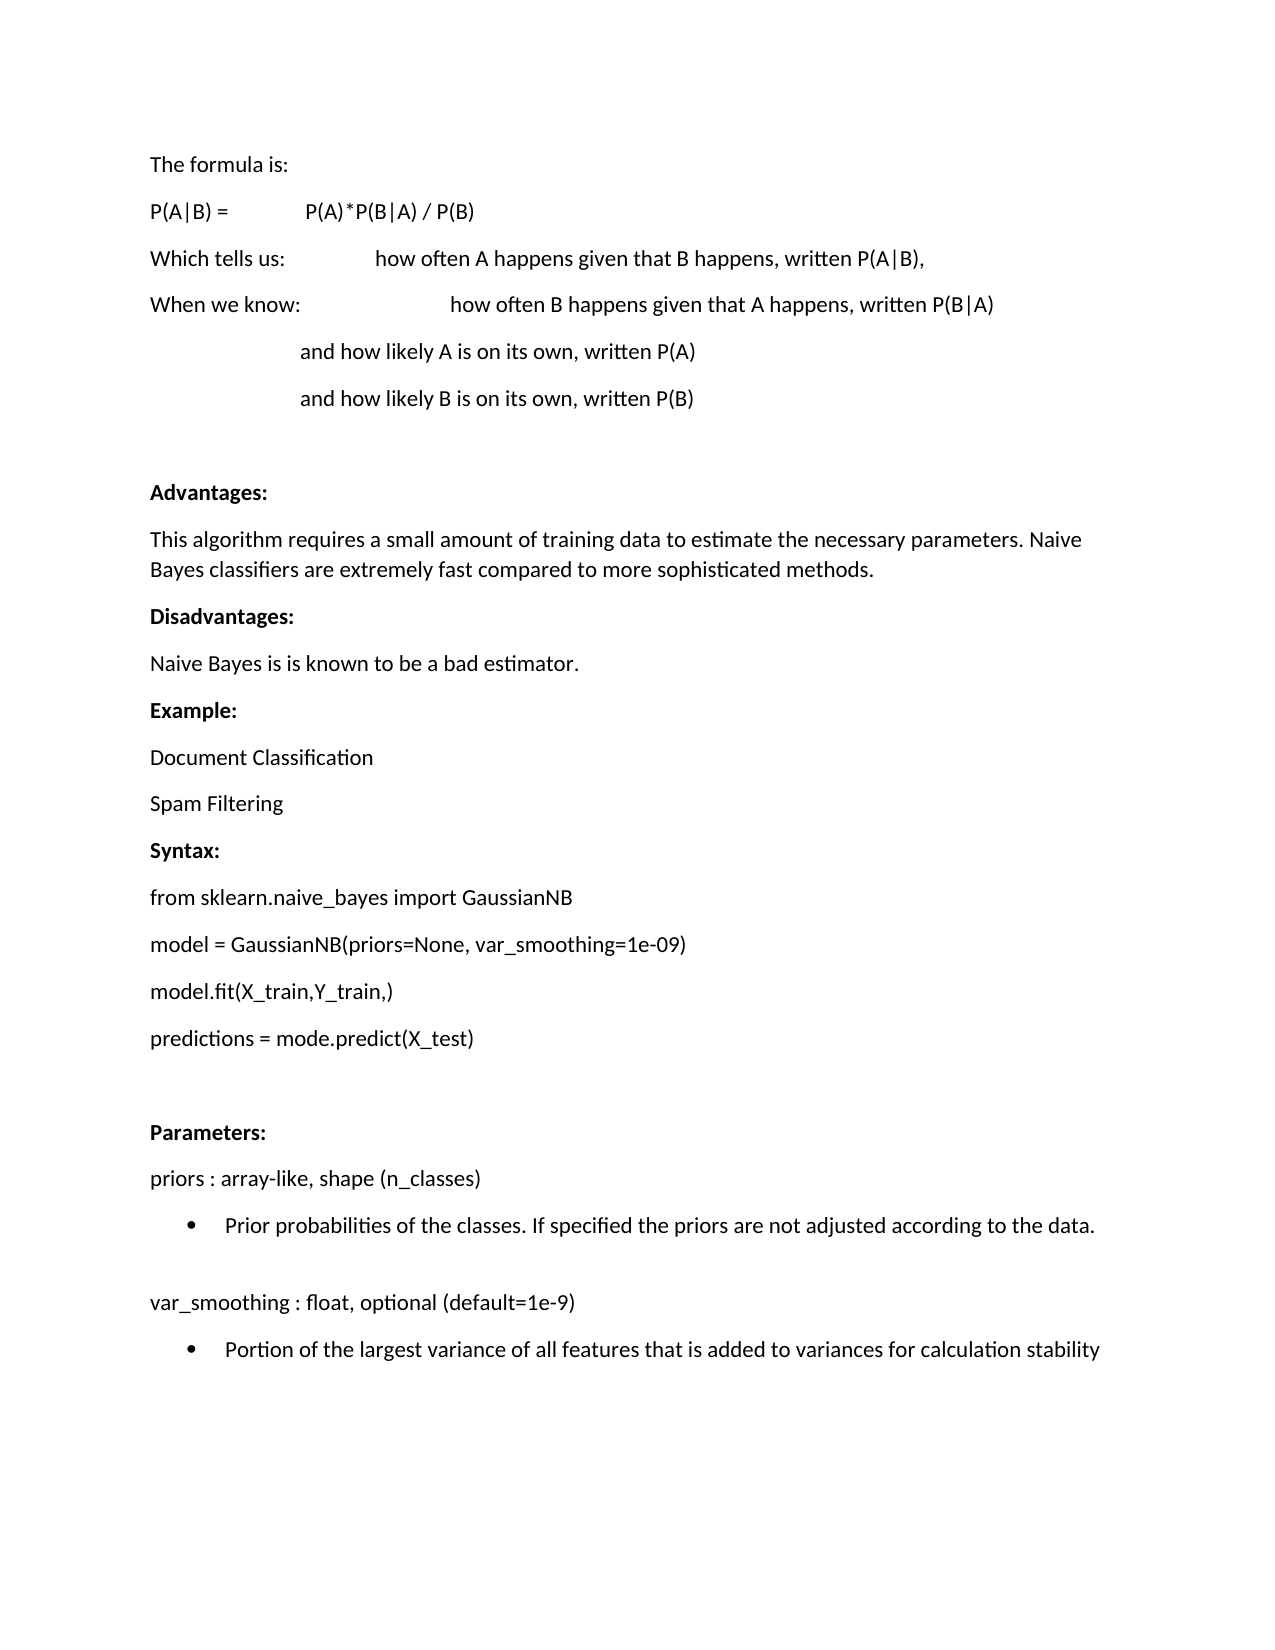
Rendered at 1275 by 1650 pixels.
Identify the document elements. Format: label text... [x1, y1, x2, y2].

text When we know: how often B happens given that A happens, written P(B|A) [150, 291, 1125, 319]
text predictions = mode.predict(X_test) [150, 1024, 1125, 1052]
text Example: [150, 696, 1125, 724]
text from sklearn.naive_bayes import GaussianNB [150, 883, 1125, 911]
text P(A|B) = P(A)*P(B|A) / P(B) [150, 197, 1125, 225]
list Prior probabilities of the classes. If specified the priors are not adjusted according to the data. [187, 1211, 1125, 1270]
text Which tells us: how often A happens given that B happens, written P(A|B), [150, 244, 1125, 272]
text priors : array-like, shape (n_classes) [150, 1164, 1125, 1193]
text Naive Bayes is is known to be a bad estimator. [150, 649, 1125, 677]
text Advantages: [150, 478, 1125, 506]
text Document Classification [150, 743, 1125, 771]
text Disadvantages: [150, 602, 1125, 630]
text The formula is: [150, 150, 1125, 178]
text Syntax: [150, 836, 1125, 864]
text and how likely B is on its own, written P(B) [150, 384, 1125, 412]
text Parameters: [150, 1118, 1125, 1146]
text model = GaussianNB(priors=None, var_smoothing=1e-09) [150, 930, 1125, 958]
text and how likely A is on its own, written P(A) [150, 337, 1125, 366]
text This algorithm requires a small amount of training data to estimate the necessary parameters. Naive Bayes classifiers are extremely fast compared to more sophisticated methods. [150, 525, 1125, 583]
list Portion of the largest variance of all features that is added to variances for calculation stability [187, 1335, 1125, 1363]
text var_smoothing : float, optional (default=1e-9) [150, 1288, 1125, 1317]
text Spam Filtering [150, 789, 1125, 818]
text model.fit(X_train,Y_train,) [150, 977, 1125, 1005]
